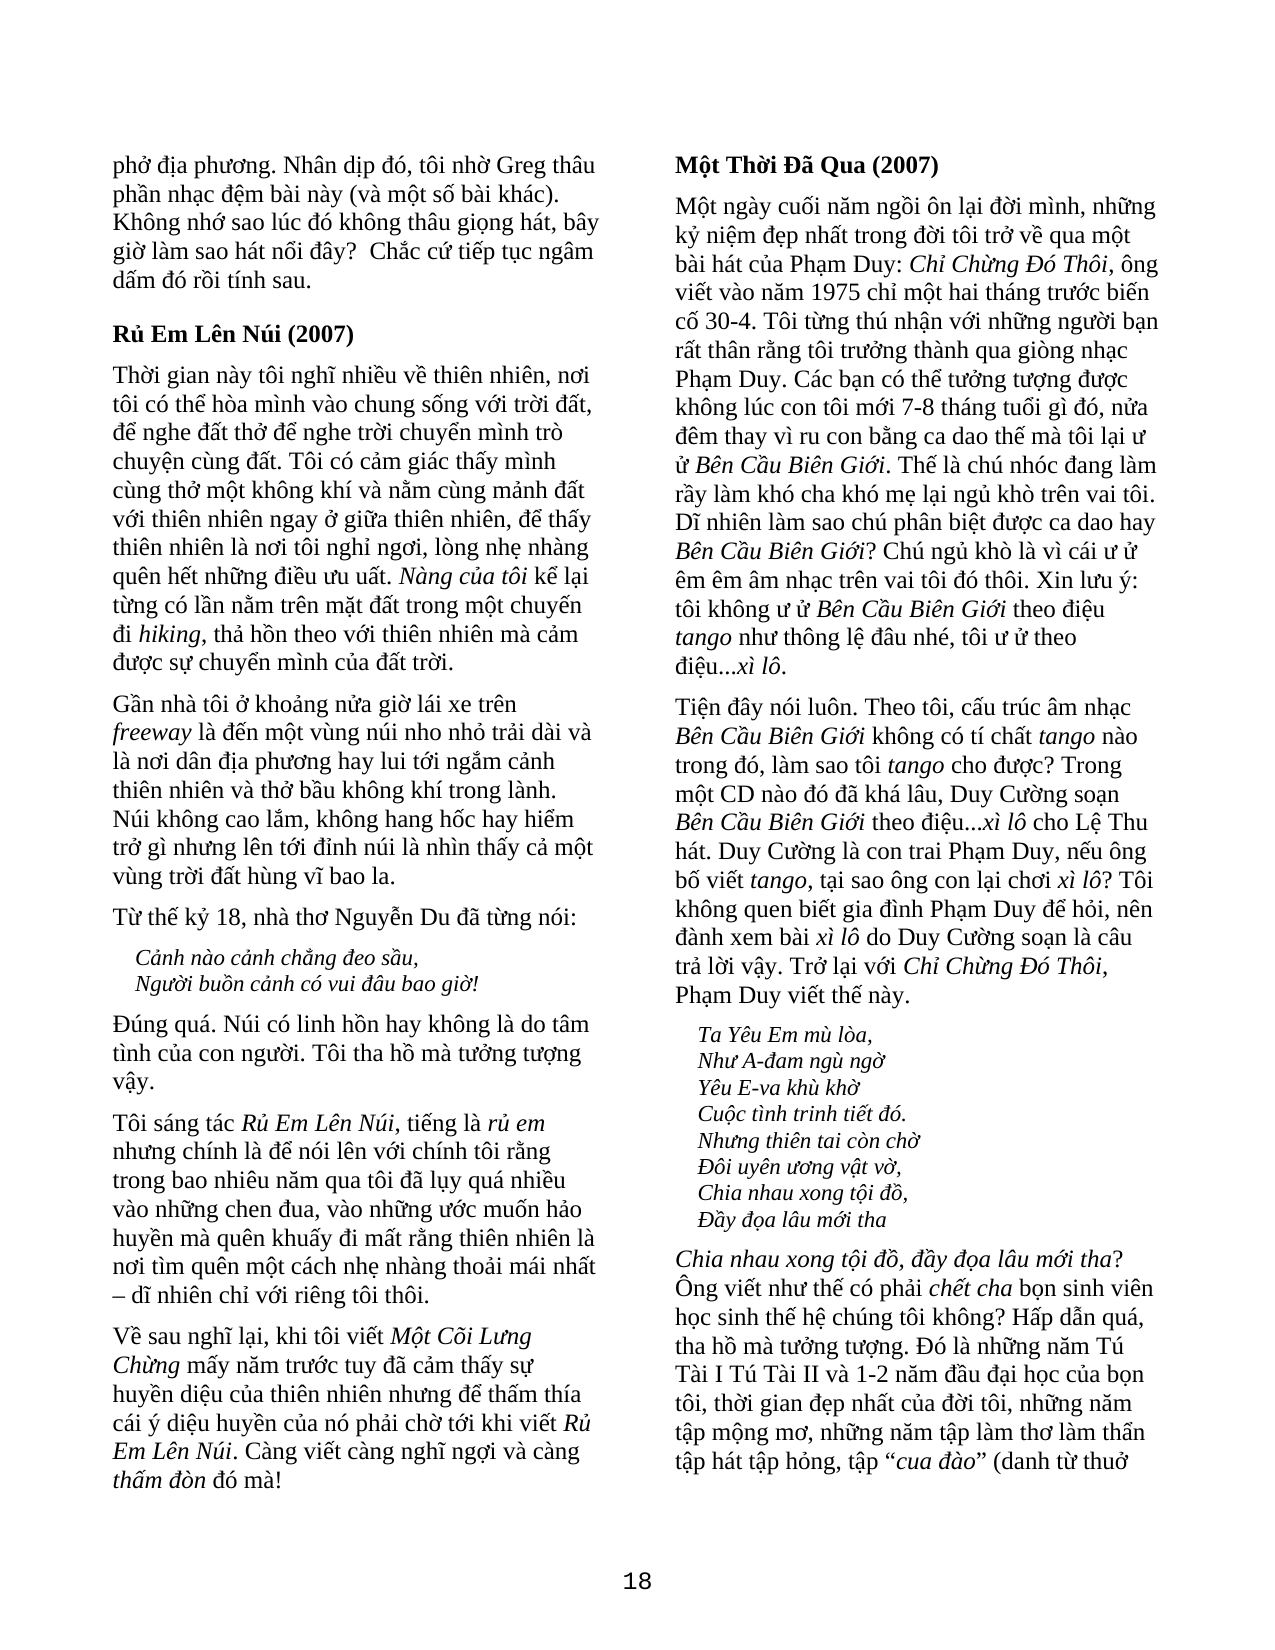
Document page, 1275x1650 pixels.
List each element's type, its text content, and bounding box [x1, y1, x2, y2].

text Đôi uyên ương vật vờ, [697, 1153, 1162, 1179]
text Về sau nghĩ lại, khi tôi viết Một Cõi Lưng Chừng mấy năm trước tuy đã cảm thấy sự huyền diệu của thiên nhiên nhưng để thấm thía cái ý diệu huyền của nó phải chờ tới khi viết Rủ Em Lên Núi. Càng viết càng nghĩ ngợi và càng thấm đòn đó mà! [112, 1321, 600, 1494]
text Cuộc tình trinh tiết đó. [697, 1100, 1162, 1127]
text Tôi sáng tác Rủ Em Lên Núi, tiếng là rủ em nhưng chính là để nói lên với chính tôi rằng trong bao nhiêu năm qua tôi đã lụy quá nhiều vào những chen đua, vào những ước muốn hảo huyền mà quên khuấy đi mất rằng thiên nhiên là nơi tìm quên một cách nhẹ nhàng thoải mái nhất – dĩ nhiên chỉ với riêng tôi thôi. [112, 1108, 600, 1309]
text Nhưng thiên tai còn chờ [697, 1127, 1162, 1153]
text Thời gian này tôi nghĩ nhiều về thiên nhiên, nơi tôi có thể hòa mình vào chung sống với trời đất, để nghe đất thở để nghe trời chuyển mình trò chuyện cùng đất. Tôi có cảm giác thấy mình cùng thở một không khí và nằm cùng mảnh đất với thiên nhiên ngay ở giữa thiên nhiên, để thấy thiên nhiên là nơi tôi nghỉ ngơi, lòng nhẹ nhàng quên hết những điều ưu uất. Nàng của tôi kể lại từng có lần nằm trên mặt đất trong một chuyến đi hiking, thả hồn theo với thiên nhiên mà cảm được sự chuyển mình của đất trời. [112, 360, 600, 676]
subtitle Rủ Em Lên Núi (2007) [112, 319, 600, 347]
text Chia nhau xong tội đồ, [697, 1179, 1162, 1206]
text Ta Yêu Em mù lòa, [697, 1021, 1162, 1048]
text Yêu E-va khù khờ [697, 1074, 1162, 1100]
text Người buồn cảnh có vui đâu bao giờ! [135, 970, 600, 996]
text Gần nhà tôi ở khoảng nửa giờ lái xe trên freeway là đến một vùng núi nho nhỏ trải dài và là nơi dân địa phương hay lui tới ngắm cảnh thiên nhiên và thở bầu không khí trong lành. Núi không cao lắm, không hang hốc hay hiểm trở gì nhưng lên tới đỉnh núi là nhìn thấy cả một vùng trời đất hùng vĩ bao la. [112, 689, 600, 890]
text Một ngày cuối năm ngồi ôn lại đời mình, những kỷ niệm đẹp nhất trong đời tôi trở về qua một bài hát của Phạm Duy: Chỉ Chừng Đó Thôi, ông viết vào năm 1975 chỉ một hai tháng trước biến cố 30-4. Tôi từng thú nhận với những người bạn rất thân rằng tôi trưởng thành qua giòng nhạc Phạm Duy. Các bạn có thể tưởng tượng được không lúc con tôi mới 7-8 tháng tuổi gì đó, nửa đêm thay vì ru con bằng ca dao thế mà tôi lại ư ử Bên Cầu Biên Giới. Thế là chú nhóc đang làm rầy làm khó cha khó mẹ lại ngủ khò trên vai tôi. Dĩ nhiên làm sao chú phân biệt được ca dao hay Bên Cầu Biên Giới? Chú ngủ khò là vì cái ư ử êm êm âm nhạc trên vai tôi đó thôi. Xin lưu ý: tôi không ư ử Bên Cầu Biên Giới theo điệu tango như thông lệ đâu nhé, tôi ư ử theo điệu...xì lô. [675, 191, 1162, 680]
text Tiện đây nói luôn. Theo tôi, cấu trúc âm nhạc Bên Cầu Biên Giới không có tí chất tango nào trong đó, làm sao tôi tango cho được? Trong một CD nào đó đã khá lâu, Duy Cường soạn Bên Cầu Biên Giới theo điệu...xì lô cho Lệ Thu hát. Duy Cường là con trai Phạm Duy, nếu ông bố viết tango, tại sao ông con lại chơi xì lô? Tôi không quen biết gia đình Phạm Duy để hỏi, nên đành xem bài xì lô do Duy Cường soạn là câu trả lời vậy. Trở lại với Chỉ Chừng Đó Thôi, Phạm Duy viết thế này. [675, 692, 1162, 1009]
text Cảnh nào cảnh chẳng đeo sầu, [135, 944, 600, 970]
text Như A-đam ngù ngờ [697, 1048, 1162, 1074]
subtitle Một Thời Đã Qua (2007) [675, 150, 1162, 179]
text Từ thế kỷ 18, nhà thơ Nguyễn Du đã từng nói: [112, 902, 600, 931]
text Đầy đọa lâu mới tha [697, 1206, 1162, 1232]
text Đúng quá. Núi có linh hồn hay không là do tâm tình của con người. Tôi tha hồ mà tưởng tượng vậy. [112, 1009, 600, 1095]
